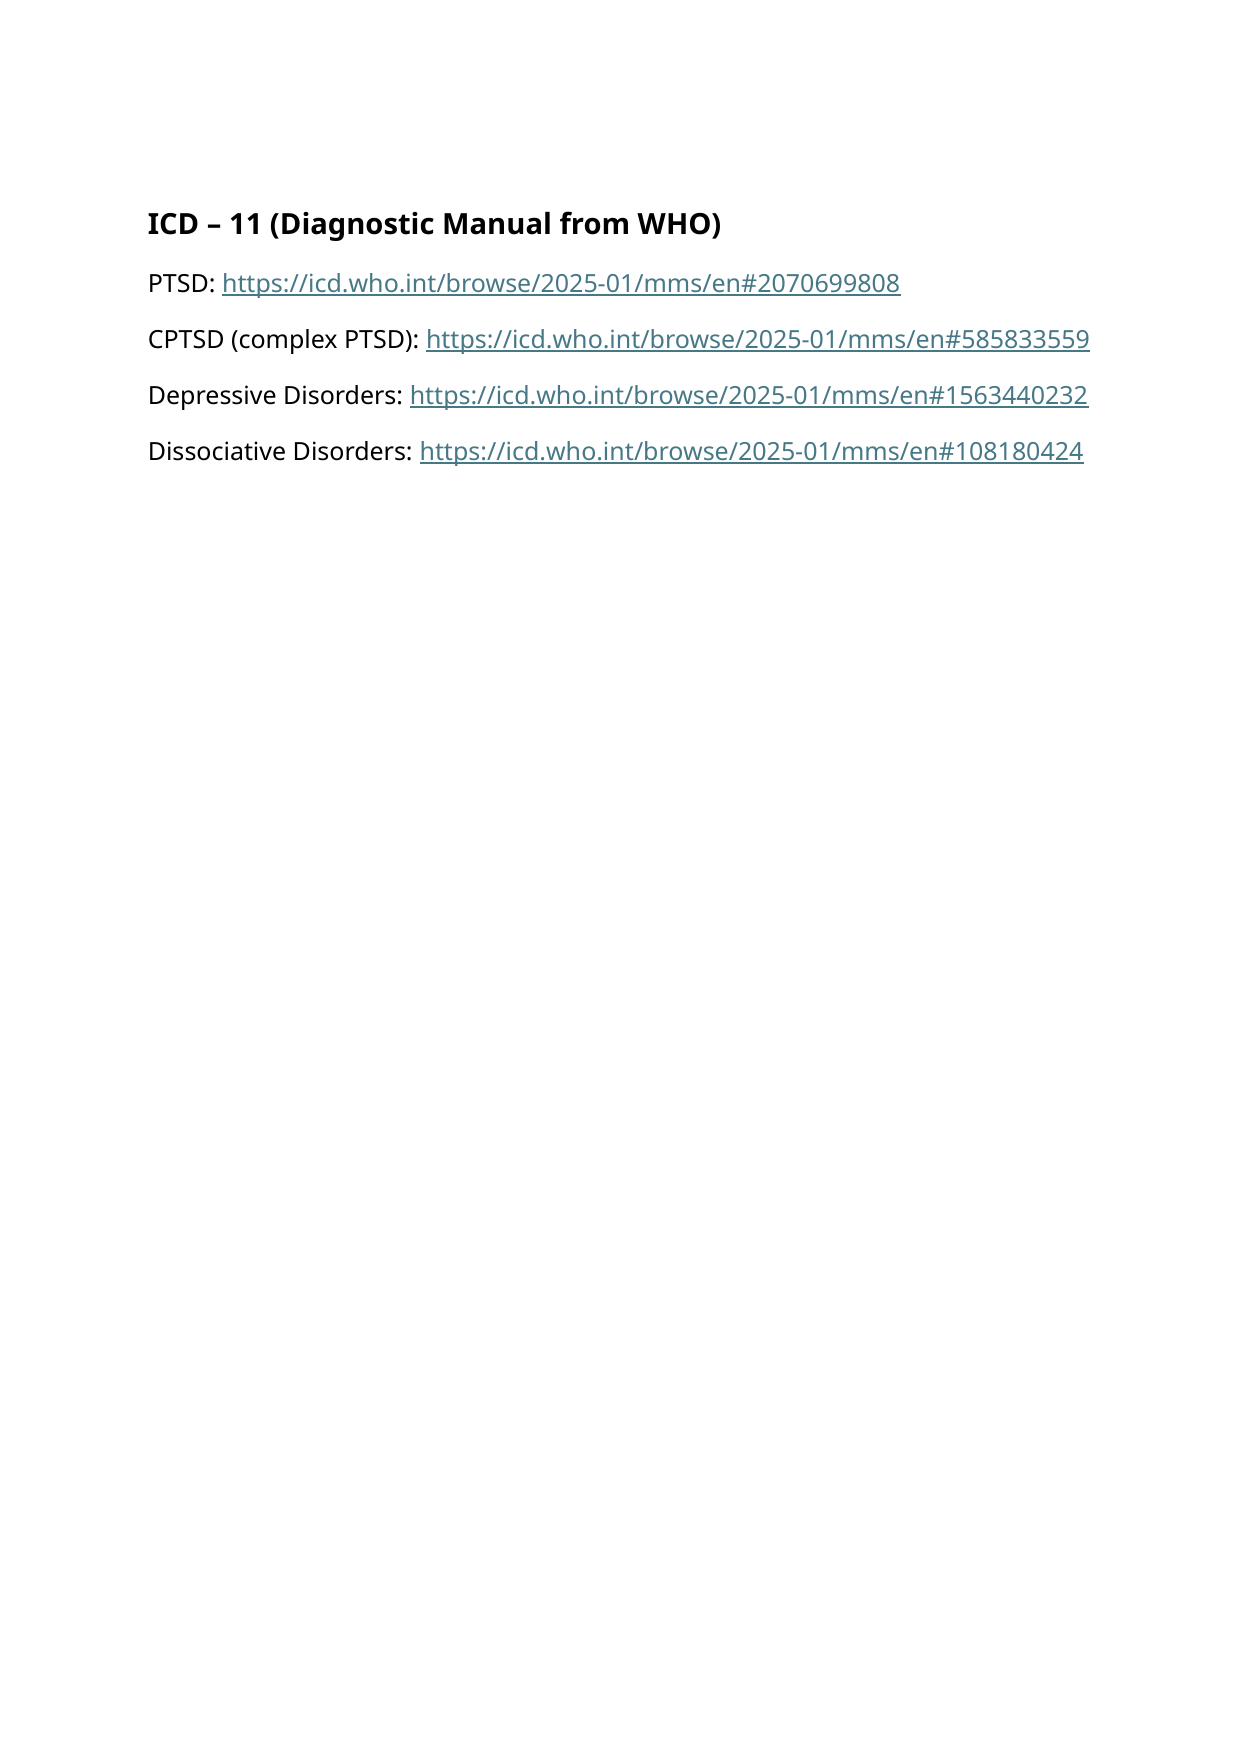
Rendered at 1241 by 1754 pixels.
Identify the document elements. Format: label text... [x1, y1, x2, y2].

text PTSD: https://icd.who.int/browse/2025-01/mms/en#2070699808 [148, 266, 1093, 300]
text ICD – 11 (Diagnostic Manual from WHO) [148, 203, 1093, 243]
text Depressive Disorders: https://icd.who.int/browse/2025-01/mms/en#1563440232 [148, 377, 1093, 411]
text Dissociative Disorders: https://icd.who.int/browse/2025-01/mms/en#108180424 [148, 433, 1093, 467]
text CPTSD (complex PTSD): https://icd.who.int/browse/2025-01/mms/en#585833559 [148, 322, 1093, 356]
